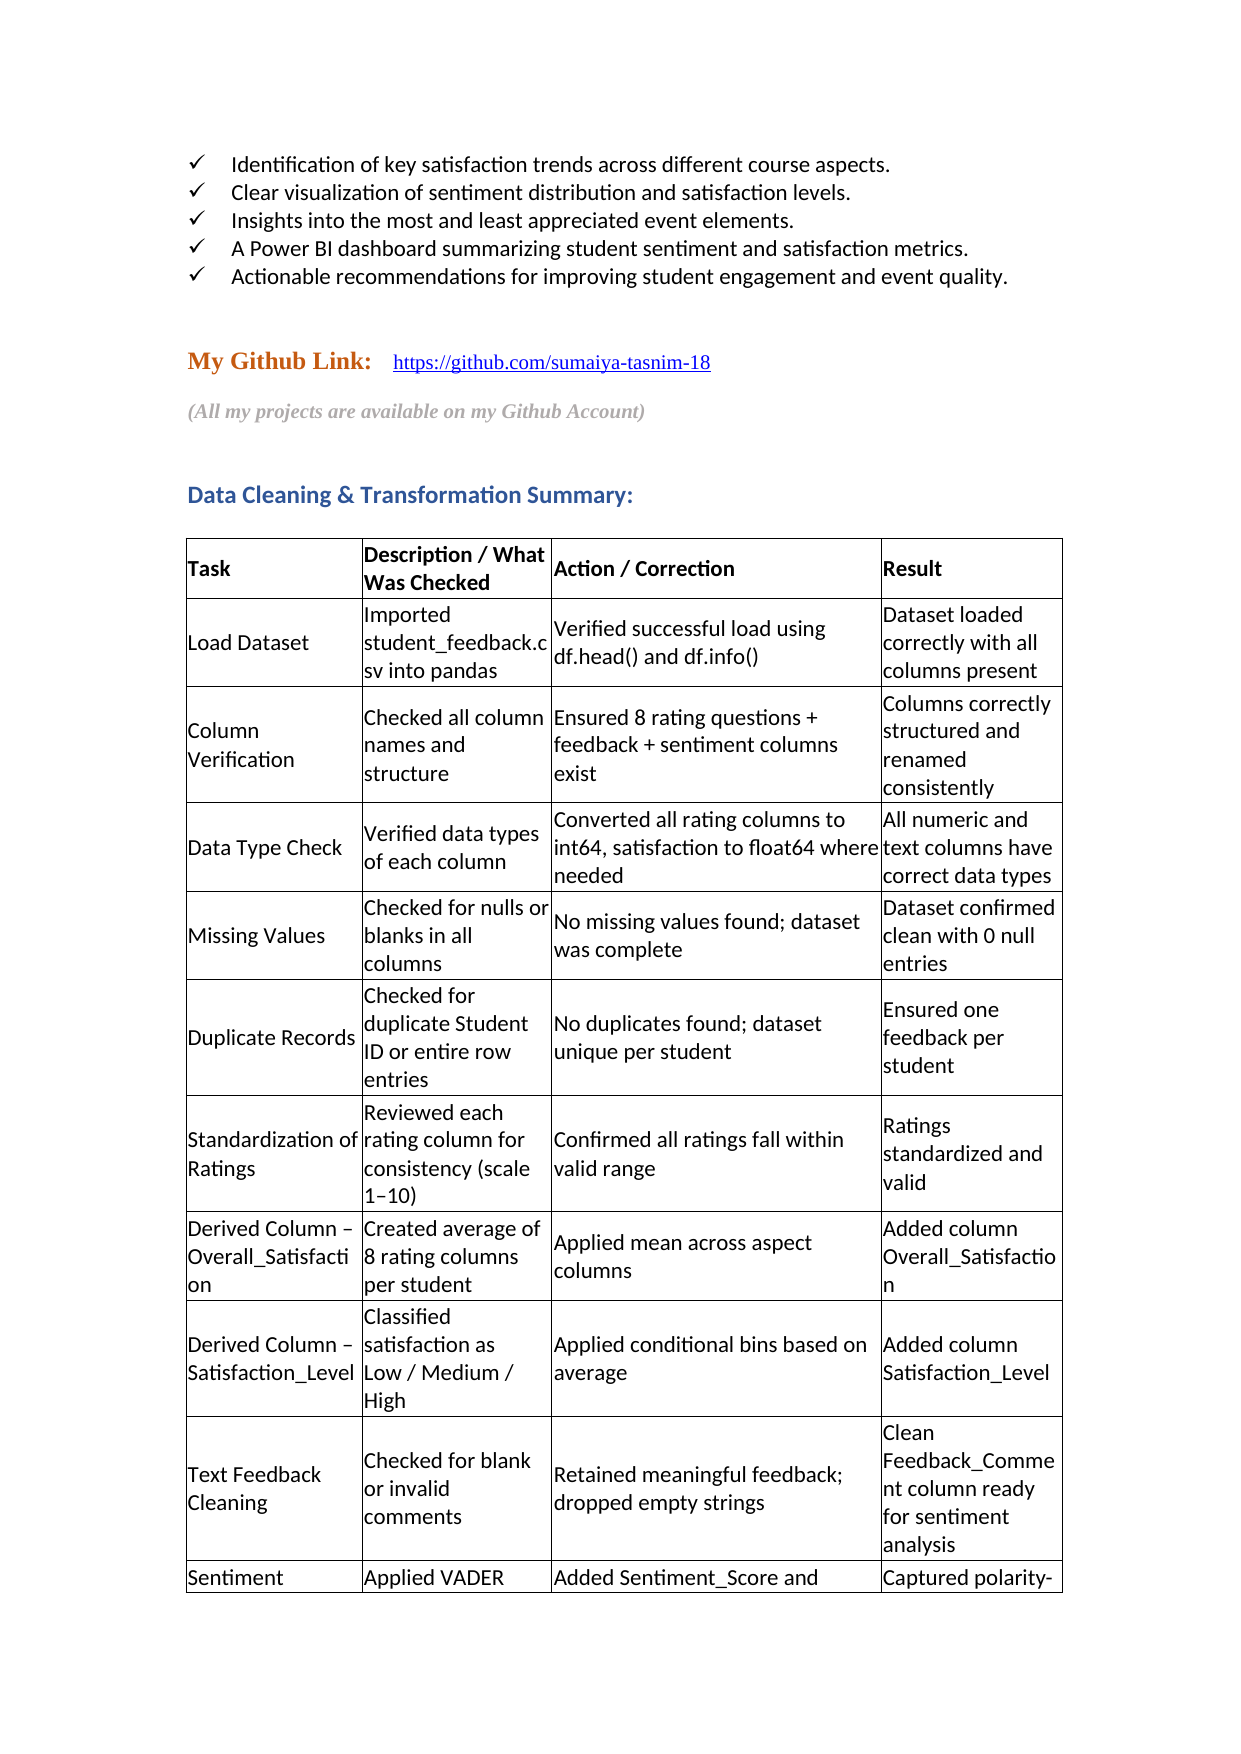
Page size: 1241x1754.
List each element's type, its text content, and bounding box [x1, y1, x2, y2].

list Identification of key satisfaction trends across different course aspects. [187, 150, 1053, 178]
table_cell Column Verification [187, 687, 362, 802]
table_cell Derived Column – Satisfaction_Level [187, 1301, 362, 1416]
table_header Description / What Was Checked [363, 539, 551, 598]
table_cell Applied conditional bins based on average [552, 1301, 881, 1416]
table_cell Imported student_feedback.csv into pandas [363, 599, 551, 686]
table_cell Ratings standardized and valid [882, 1096, 1062, 1211]
table_cell Derived Column – Overall_Satisfaction [187, 1212, 362, 1299]
table_cell Dataset loaded correctly with all columns present [882, 599, 1062, 686]
table_cell Ensured 8 rating questions + feedback + sentiment columns exist [552, 687, 881, 802]
table_cell Added column Satisfaction_Level [882, 1301, 1062, 1416]
text Data Cleaning & Transformation Summary: [187, 479, 1053, 509]
table_cell Standardization of Ratings [187, 1096, 362, 1211]
table_cell Applied VADER analyzer on feedback comments [363, 1561, 551, 1592]
table_cell Dataset confirmed clean with 0 null entries [882, 892, 1062, 979]
table_cell Verified data types of each column [363, 803, 551, 891]
table_cell Converted all rating columns to int64, satisfaction to float64 where needed [552, 803, 881, 891]
table_cell Created average of 8 rating columns per student [363, 1212, 551, 1299]
list Insights into the most and least appreciated event elements. [187, 206, 1053, 234]
list Clear visualization of sentiment distribution and satisfaction levels. [187, 178, 1053, 206]
table_cell Classified satisfaction as Low / Medium / High [363, 1301, 551, 1416]
table_cell Load Dataset [187, 599, 362, 686]
table_cell Checked all column names and structure [363, 687, 551, 802]
table_cell Applied mean across aspect columns [552, 1212, 881, 1299]
list Actionable recommendations for improving student engagement and event quality. [187, 262, 1053, 290]
table_cell No missing values found; dataset was complete [552, 892, 881, 979]
list A Power BI dashboard summarizing student sentiment and satisfaction metrics. [187, 234, 1053, 262]
table_cell Retained meaningful feedback; dropped empty strings [552, 1417, 881, 1560]
table_cell Reviewed each rating column for consistency (scale 1–10) [363, 1096, 551, 1211]
table_cell Clean Feedback_Comment column ready for sentiment analysis [882, 1417, 1062, 1560]
list (All my projects are available on my Github Account) [187, 399, 1053, 423]
table_header Result [882, 539, 1062, 598]
table_header Action / Correction [552, 539, 881, 598]
table_cell Duplicate Records [187, 980, 362, 1095]
table_cell Captured polarity-based sentiment for each comment [882, 1561, 1062, 1592]
table_cell All numeric and text columns have correct data types [882, 803, 1062, 891]
table_cell Added column Overall_Satisfaction [882, 1212, 1062, 1299]
table_cell Verified successful load using df.head() and df.info() [552, 599, 881, 686]
table_cell Added Sentiment_Score and Sentiment_Label columns [552, 1561, 881, 1592]
table_cell Text Feedback Cleaning [187, 1417, 362, 1560]
table_cell Checked for blank or invalid comments [363, 1417, 551, 1560]
table_cell Data Type Check [187, 803, 362, 891]
list My Github Link: https://github.com/sumaiya-tasnim-18 [187, 346, 1053, 375]
table_cell No duplicates found; dataset unique per student [552, 980, 881, 1095]
table_cell Confirmed all ratings fall within valid range [552, 1096, 881, 1211]
table_cell Sentiment Analysis (VADER) [187, 1561, 362, 1592]
table_header Task [187, 539, 362, 598]
table_cell Ensured one feedback per student [882, 980, 1062, 1095]
table_cell Checked for nulls or blanks in all columns [363, 892, 551, 979]
table_cell Missing Values [187, 892, 362, 979]
table_cell Checked for duplicate Student ID or entire row entries [363, 980, 551, 1095]
table_cell Columns correctly structured and renamed consistently [882, 687, 1062, 802]
